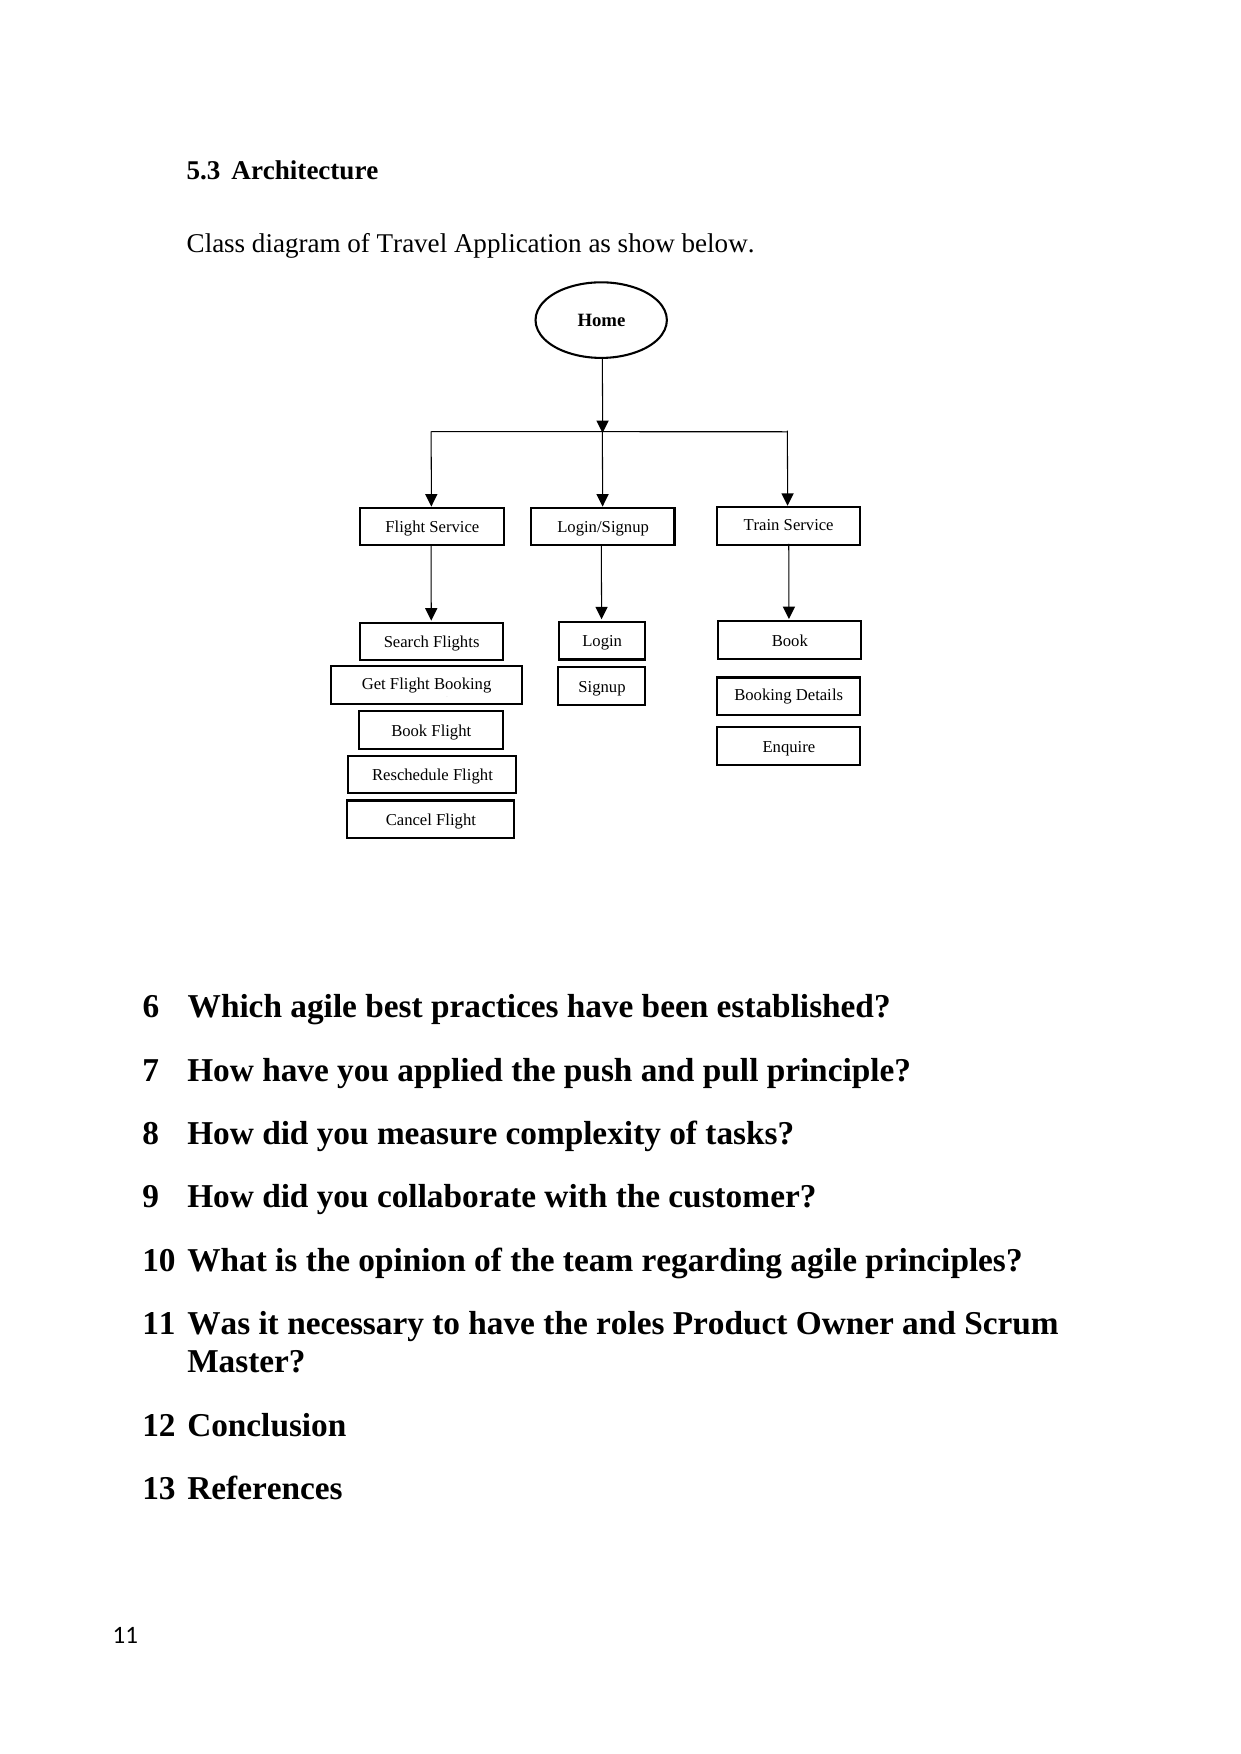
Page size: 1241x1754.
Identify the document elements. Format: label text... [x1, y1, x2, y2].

subtitle Class diagram of Travel Application as show below. [186, 227, 1128, 258]
subtitle References [142, 1468, 1128, 1507]
subtitle What is the opinion of the team regarding agile principles? [142, 1240, 1128, 1278]
subtitle How have you applied the push and pull principle? [142, 1050, 1128, 1088]
subtitle Conclusion [142, 1405, 1128, 1443]
subtitle Architecture [186, 154, 1128, 185]
subtitle How did you collaborate with the customer? [142, 1177, 1128, 1215]
subtitle How did you measure complexity of tasks? [142, 1113, 1128, 1152]
subtitle Was it necessary to have the roles Product Owner and Scrum Master? [142, 1303, 1128, 1380]
subtitle Which agile best practices have been established? [142, 987, 1128, 1025]
